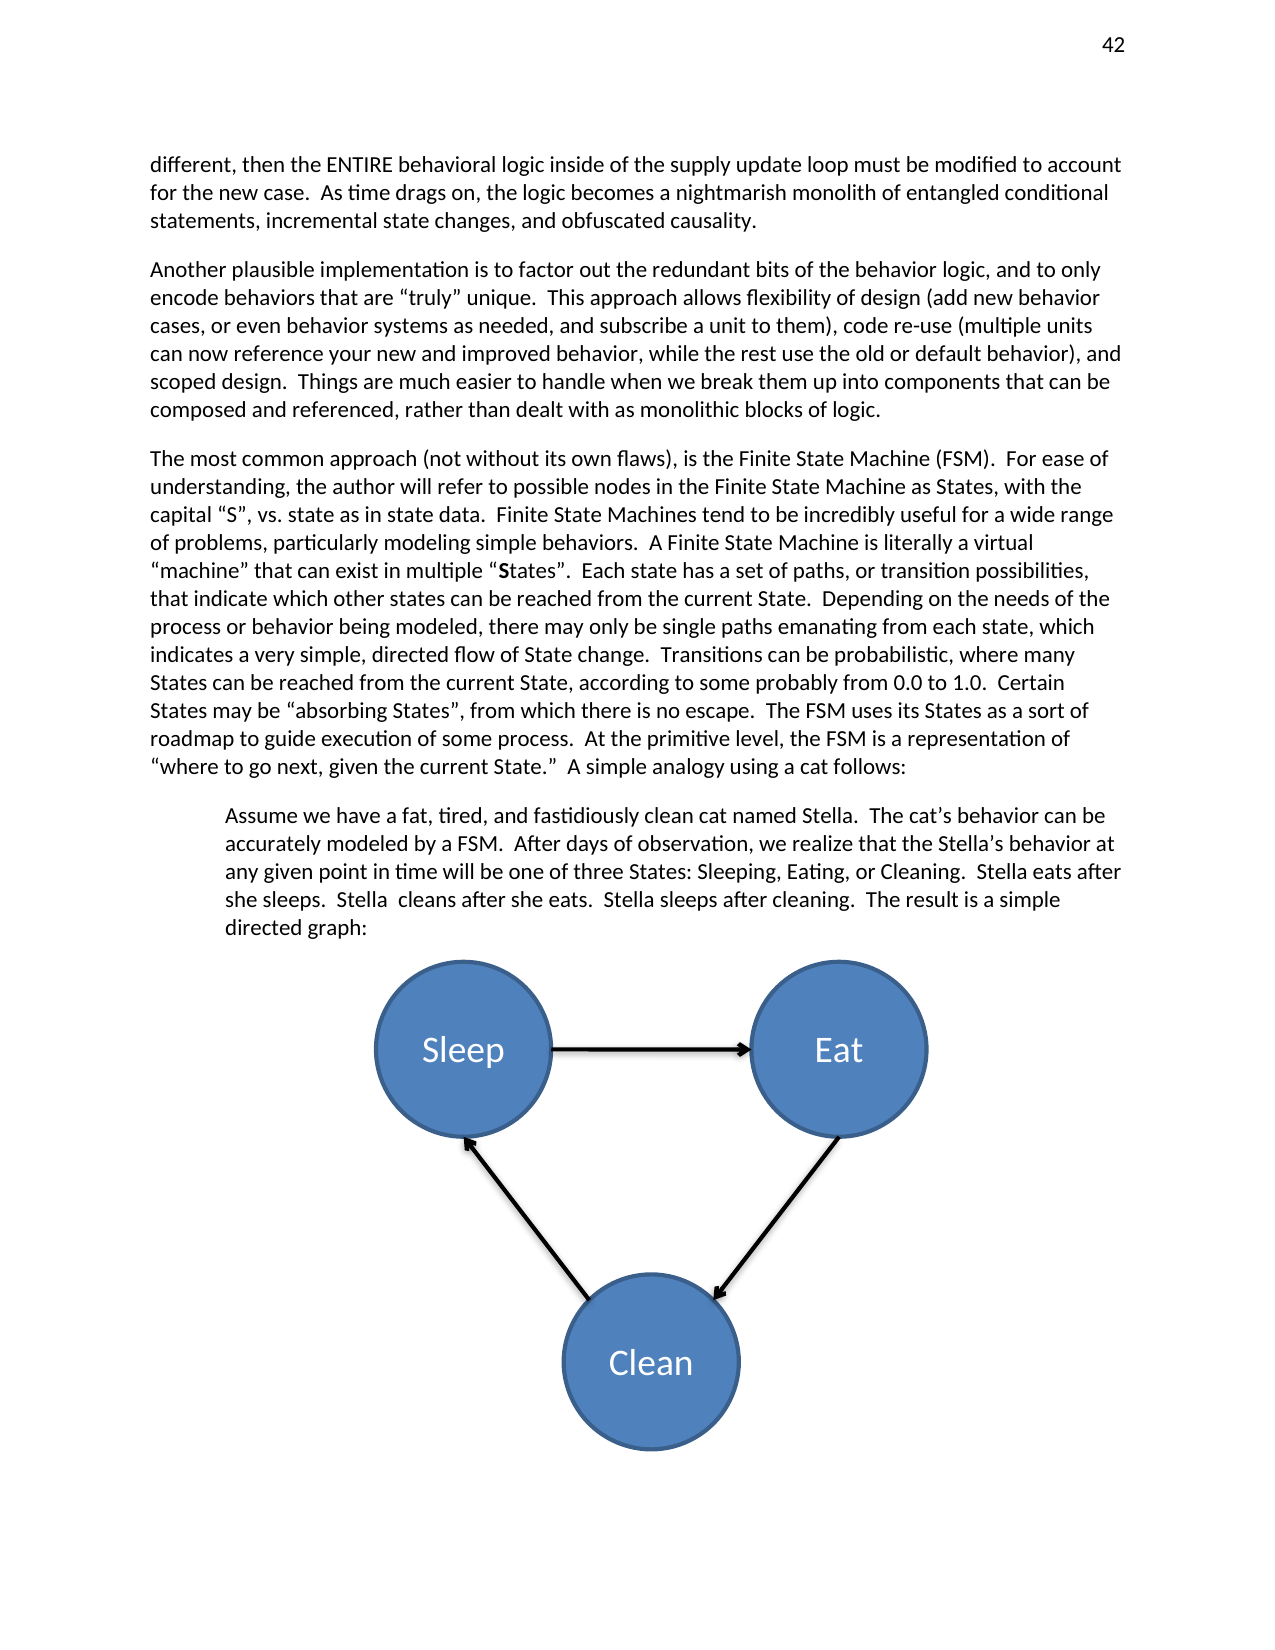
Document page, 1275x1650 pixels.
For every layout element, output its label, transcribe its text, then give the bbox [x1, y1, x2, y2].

text Assume we have a fat, tired, and fastidiously clean cat named Stella. The cat’s behavior can be accurately modeled by a FSM. After days of observation, we realize that the Stella’s behavior at any given point in time will be one of three States: Sleeping, Eating, or Cleaning. Stella eats after she sleeps. Stella cleans after she eats. Stella sleeps after cleaning. The result is a simple directed graph: [225, 801, 1125, 941]
text Another plausible implementation is to factor out the redundant bits of the behavior logic, and to only encode behaviors that are “truly” unique. This approach allows flexibility of design (add new behavior cases, or even behavior systems as needed, and subscribe a unit to them), code re-use (multiple units can now reference your new and improved behavior, while the rest use the old or default behavior), and scoped design. Things are much easier to handle when we break them up into components that can be composed and referenced, rather than dealt with as monolithic blocks of logic. [150, 255, 1125, 423]
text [150, 150, 1125, 234]
text The most common approach (not without its own flaws), is the Finite State Machine (FSM). For ease of understanding, the author will refer to possible nodes in the Finite State Machine as States, with the capital “S”, vs. state as in state data. Finite State Machines tend to be incredibly useful for a wide range of problems, particularly modeling simple behaviors. A Finite State Machine is literally a virtual “machine” that can exist in multiple “States”. Each state has a set of paths, or transition possibilities, that indicate which other states can be reached from the current State. Depending on the needs of the process or behavior being modeled, there may only be single paths emanating from each state, which indicates a very simple, directed flow of State change. Transitions can be probabilistic, where many States can be reached from the current State, according to some probably from 0.0 to 1.0. Certain States may be “absorbing States”, from which there is no escape. The FSM uses its States as a sort of roadmap to guide execution of some process. At the primitive level, the FSM is a representation of “where to go next, given the current State.” A simple analogy using a cat follows: [150, 444, 1125, 780]
